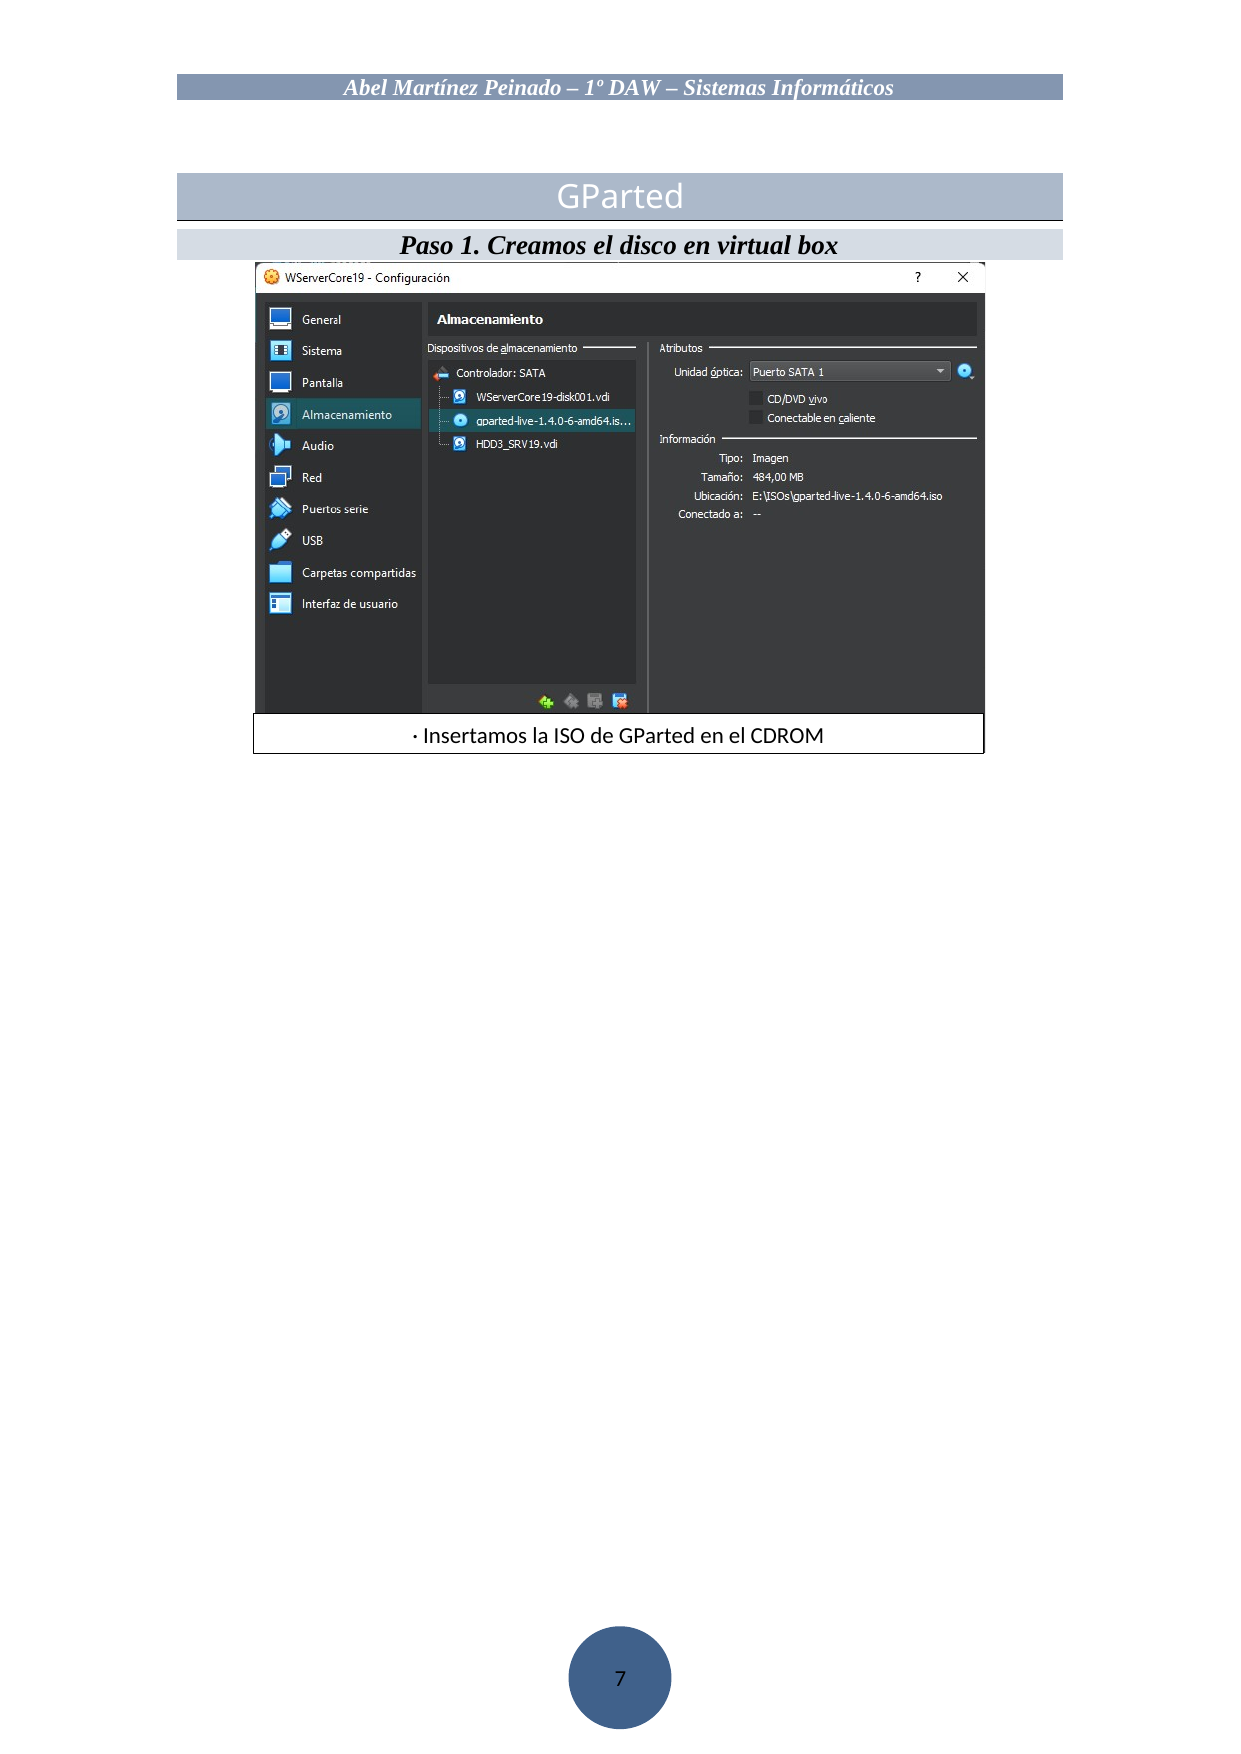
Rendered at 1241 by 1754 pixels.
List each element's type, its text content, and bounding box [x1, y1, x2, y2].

picture [255, 262, 986, 753]
subtitle GParted [177, 173, 1063, 220]
text Paso 1. Creamos el disco en virtual box [177, 229, 1063, 260]
